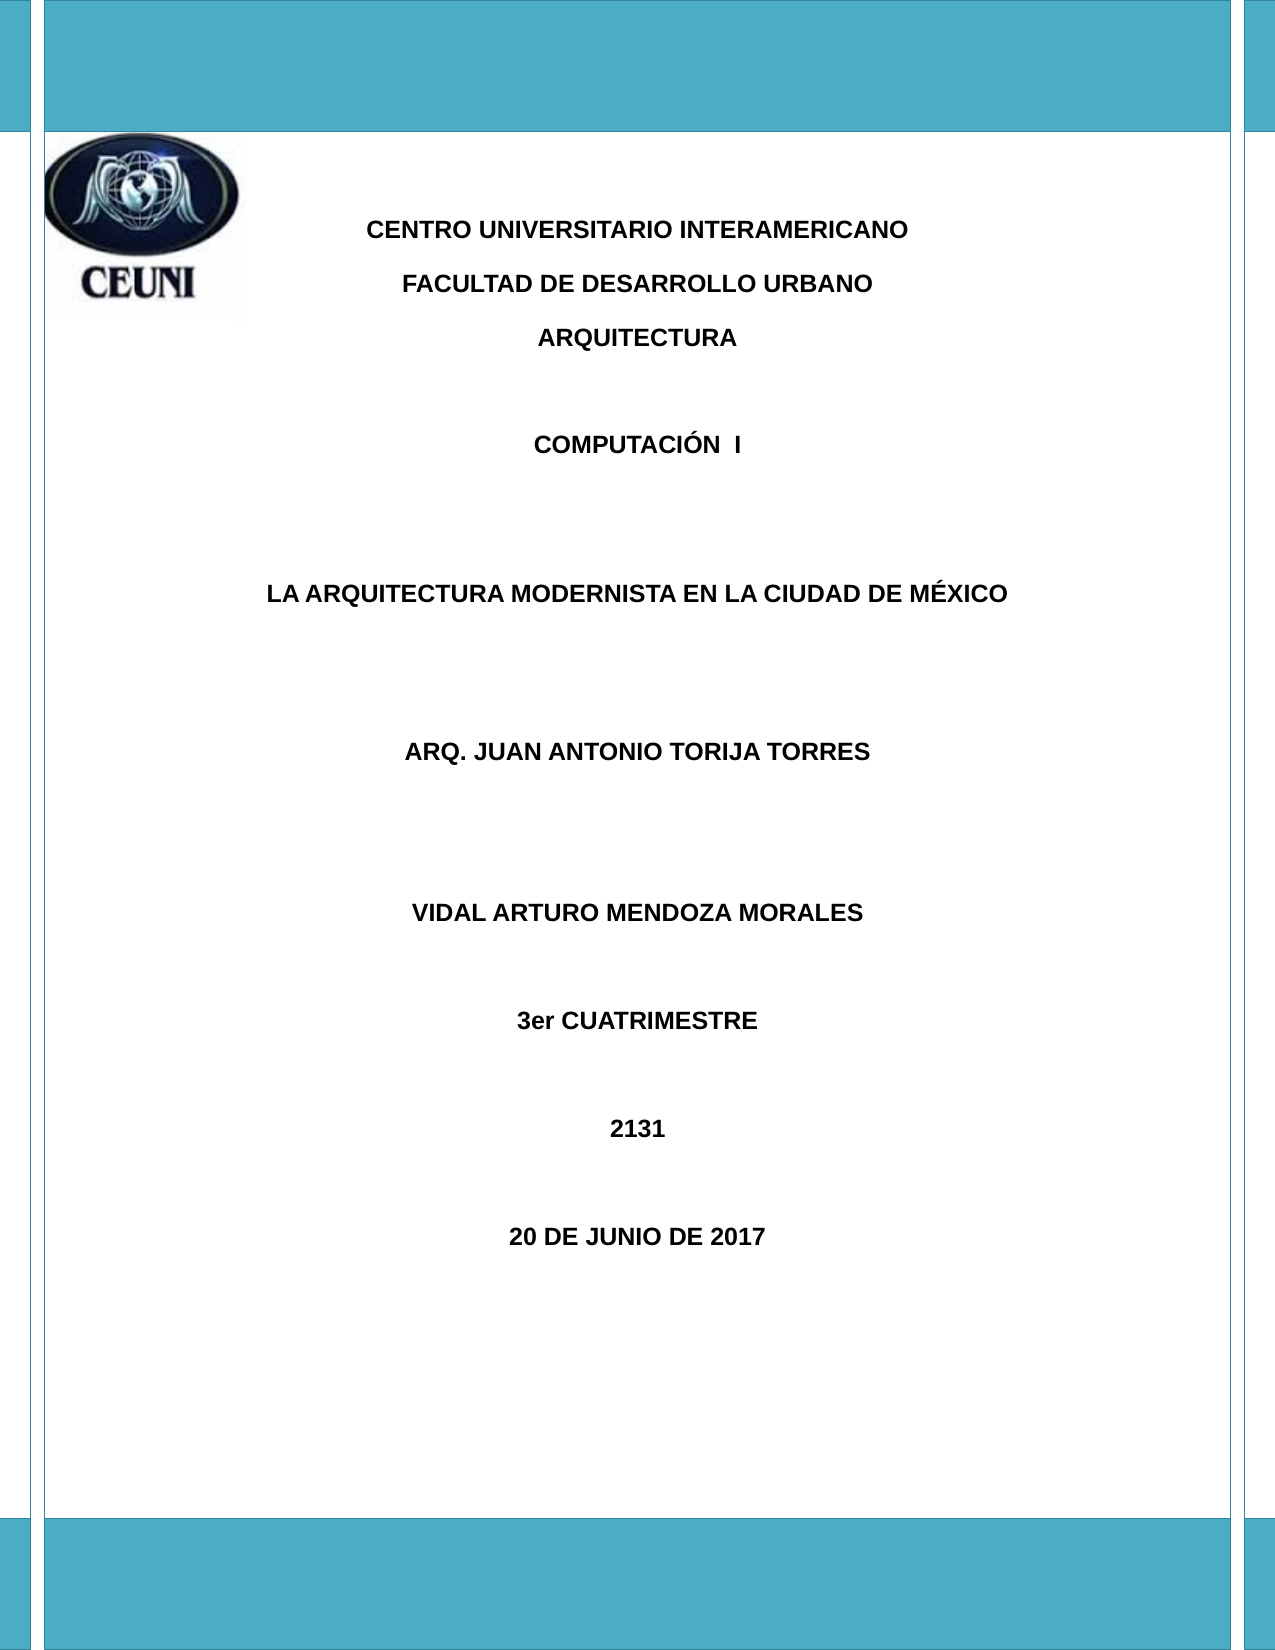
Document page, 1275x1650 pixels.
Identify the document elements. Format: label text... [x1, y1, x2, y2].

text LA ARQUITECTURA MODERNISTA EN LA CIUDAD DE MÉXICO [75, 538, 1200, 608]
text VIDAL ARTURO MENDOZA MORALES [75, 898, 1200, 927]
text 3er CUATRIMESTRE [75, 1006, 1200, 1035]
text CENTRO UNIVERSITARIO INTERAMERICANO [75, 215, 1200, 244]
text 2131 [75, 1114, 1200, 1142]
text ARQUITECTURA [75, 323, 1200, 352]
text COMPUTACIÓN I [75, 431, 1200, 459]
text 20 DE JUNIO DE 2017 [75, 1221, 1200, 1250]
text ARQ. JUAN ANTONIO TORIJA TORRES [75, 737, 1200, 766]
picture [45, 132, 247, 327]
text FACULTAD DE DESARROLLO URBANO [75, 269, 1200, 298]
